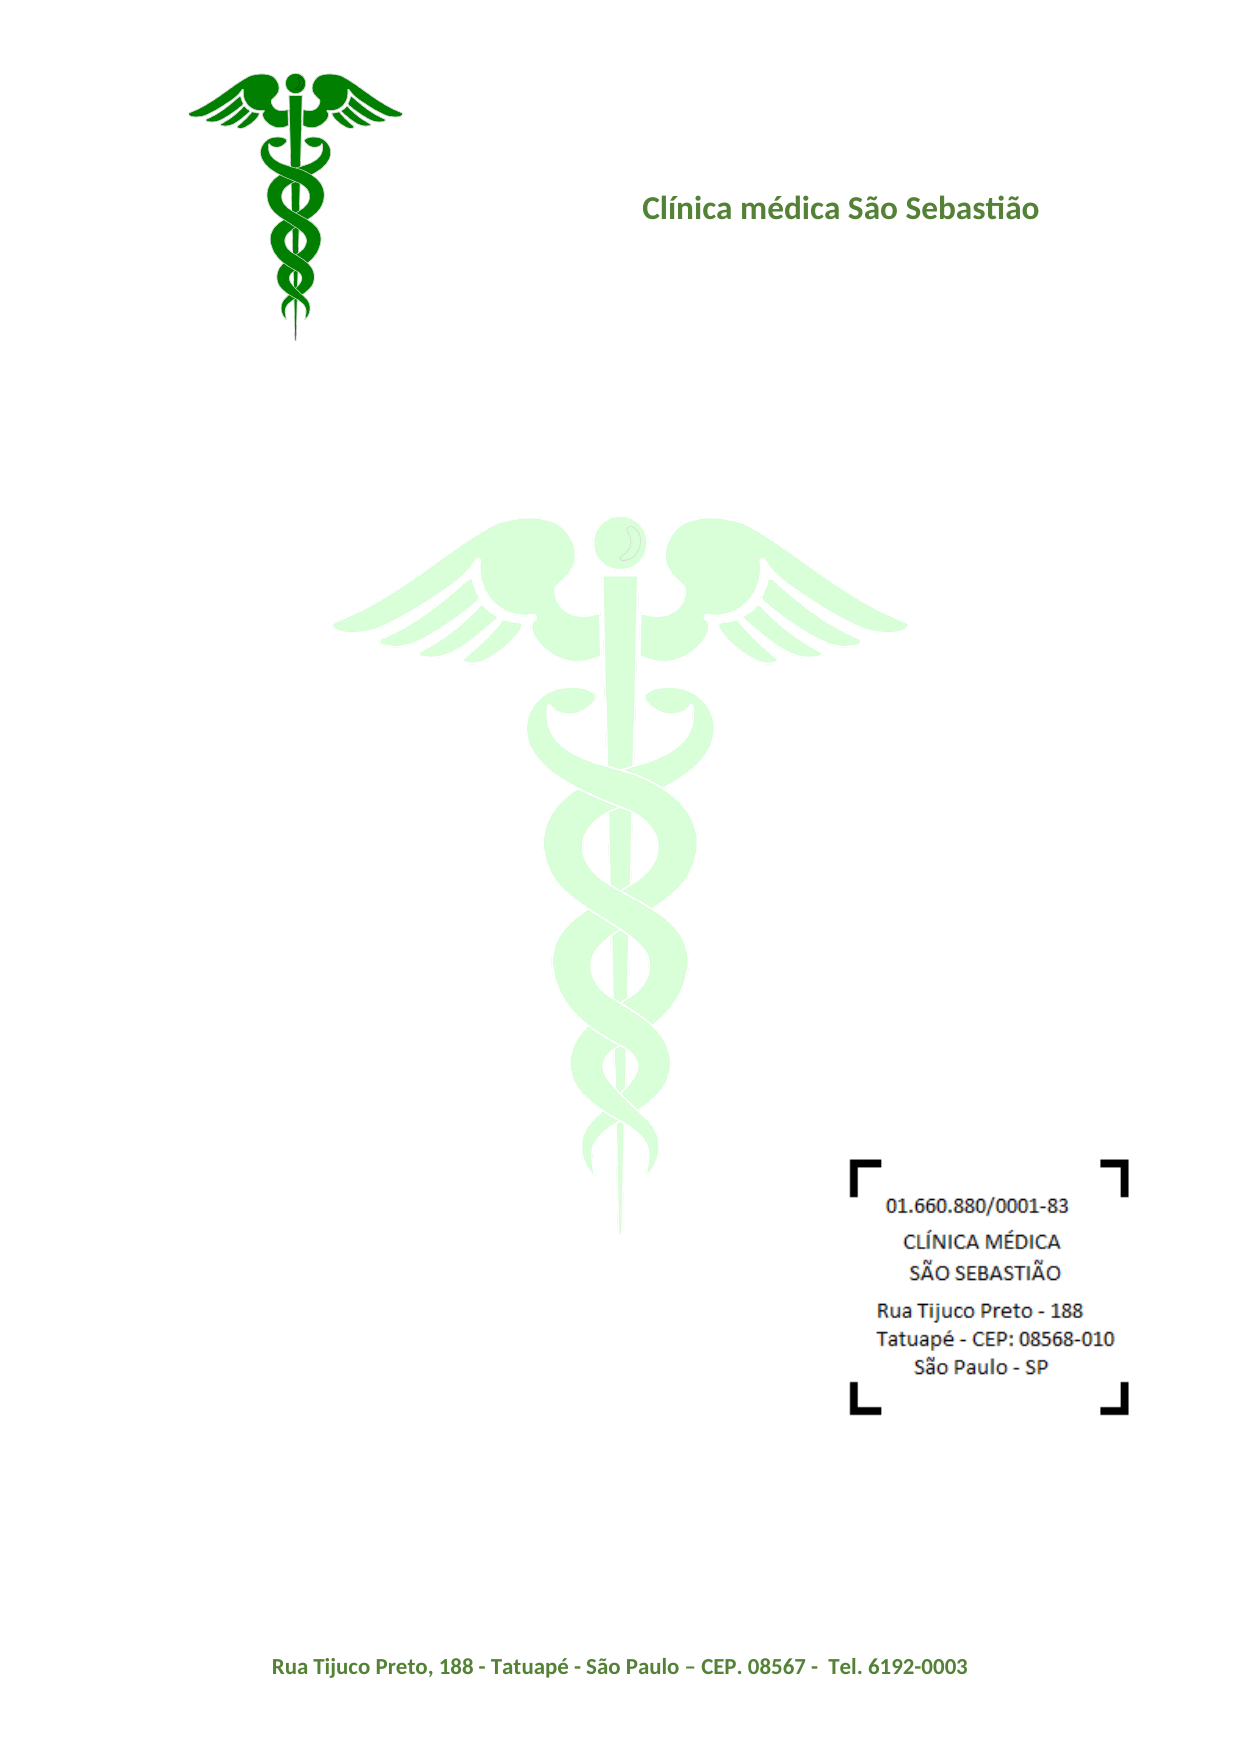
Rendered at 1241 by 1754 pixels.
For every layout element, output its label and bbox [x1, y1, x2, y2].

picture [188, 73, 403, 341]
picture [808, 1105, 1193, 1492]
